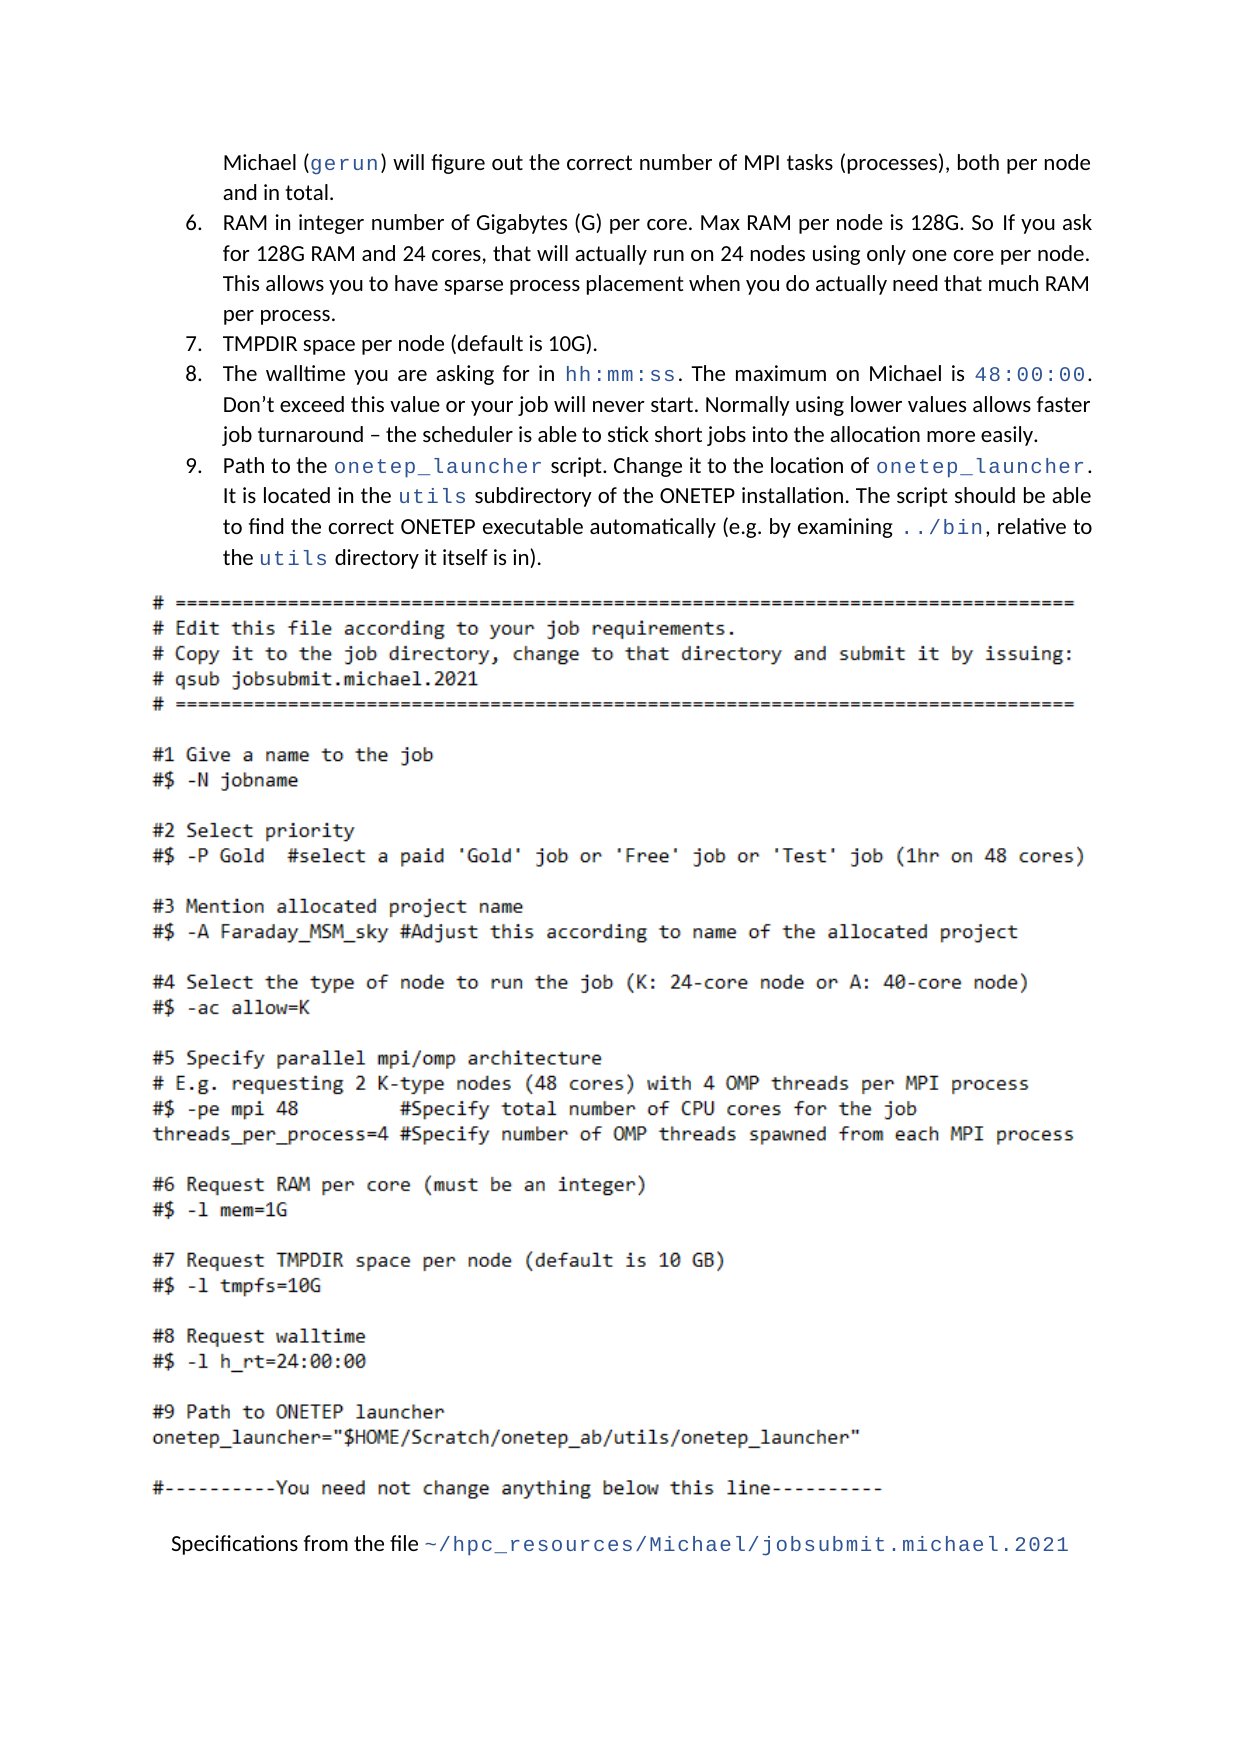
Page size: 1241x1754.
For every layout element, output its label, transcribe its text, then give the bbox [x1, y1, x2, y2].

list The walltime you are asking for in hh:mm:ss. The maximum on Michael is 48:00:00. Don’t exceed this value or your job will never start. Normally using lower values allows faster job turnaround – the scheduler is able to stick short jobs into the allocation more easily. [185, 359, 1093, 448]
list TMPDIR space per node (default is 10G). [185, 329, 1093, 357]
list Path to the onetep_launcher script. Change it to the location of onetep_launcher. It is located in the utils subdirectory of the ONETEP installation. The script should be able to find the correct ONETEP executable automatically (e.g. by examining ../bin, relative to the utils directory it itself is in). [185, 451, 1093, 571]
picture [147, 590, 1093, 1510]
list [185, 148, 1093, 206]
text Specifications from the file ~/hpc_resources/Michael/jobsubmit.michael.2021 [148, 1529, 1093, 1557]
list RAM in integer number of Gigabytes (G) per core. Max RAM per node is 128G. So If you ask for 128G RAM and 24 cores, that will actually run on 24 nodes using only one core per node. This allows you to have sparse process placement when you do actually need that much RAM per process. [185, 208, 1093, 327]
